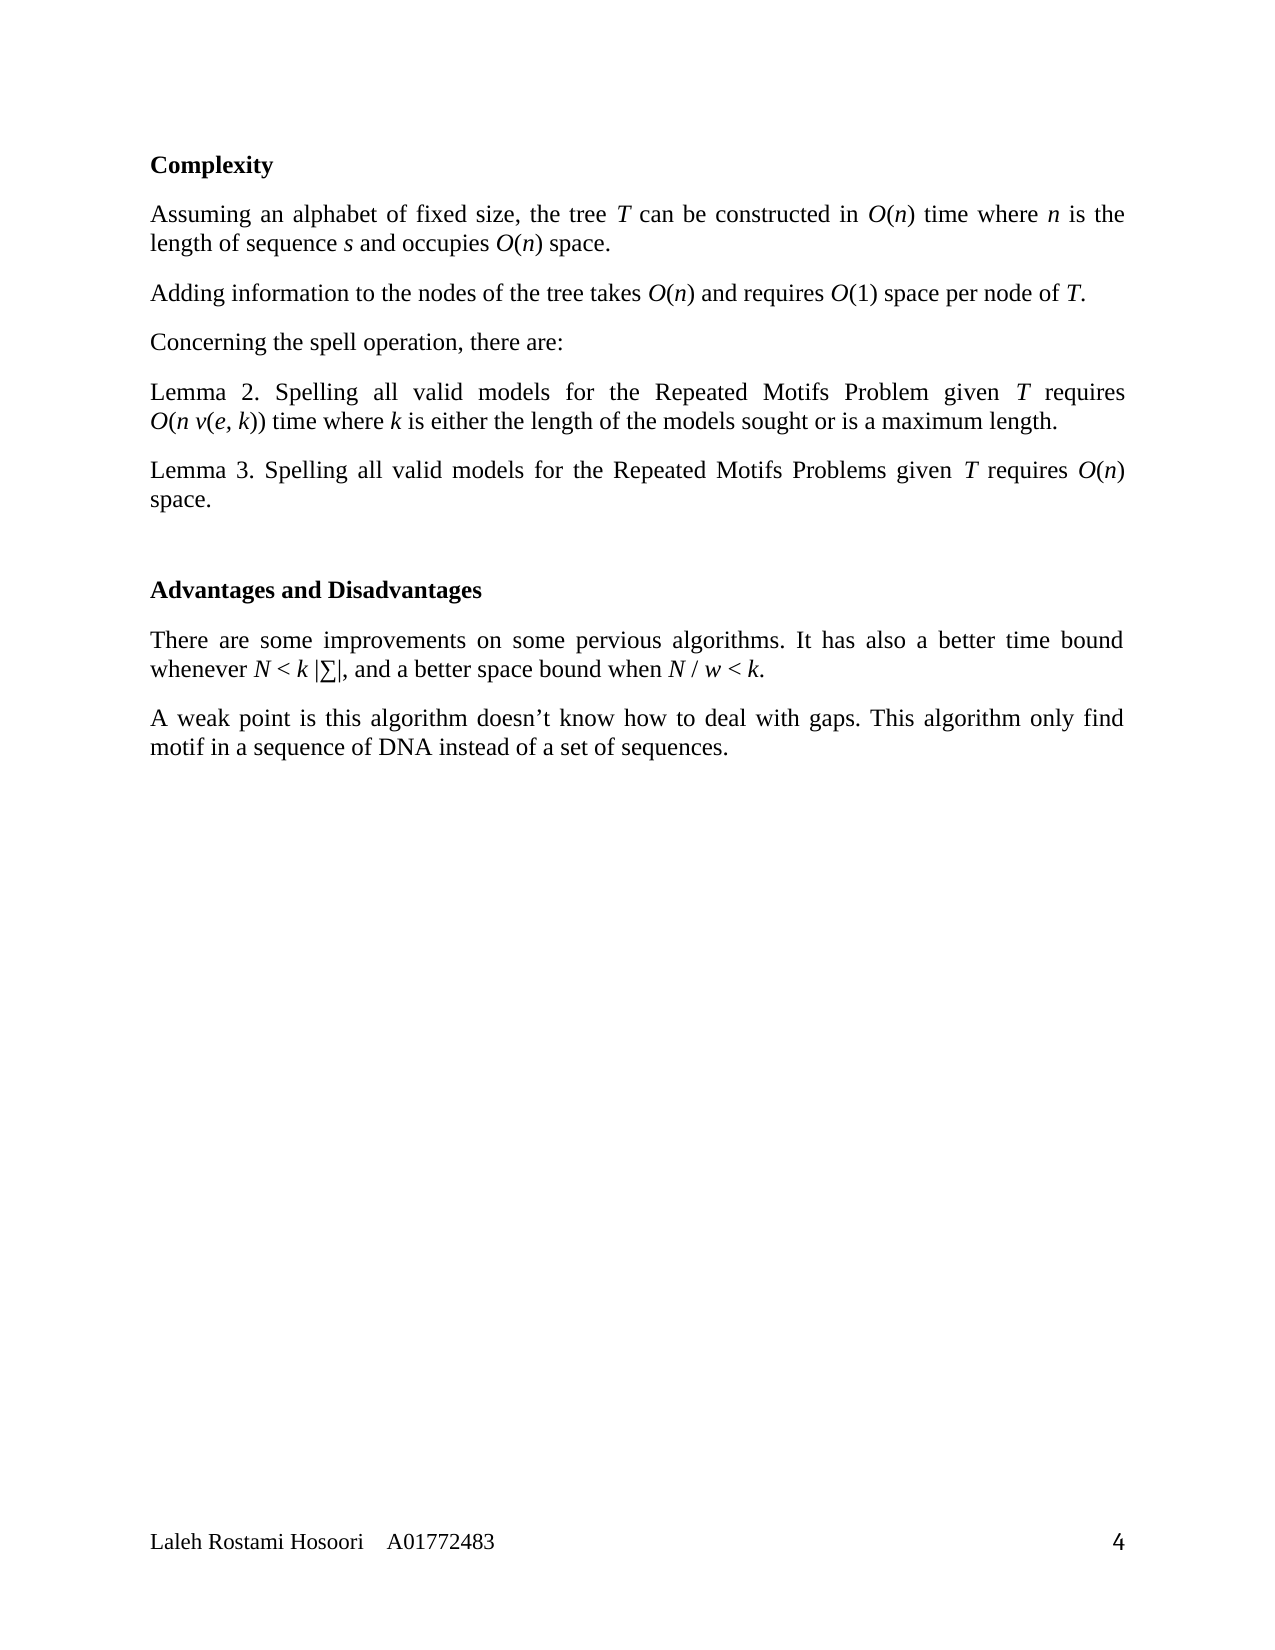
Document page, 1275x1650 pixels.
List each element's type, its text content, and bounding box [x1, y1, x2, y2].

text Advantages and Disadvantages [150, 575, 1125, 604]
text Lemma 3. Spelling all valid models for the Repeated Motifs Problems given T requires O(n) space. [150, 455, 1125, 513]
text Adding information to the nodes of the tree takes O(n) and requires O(1) space per node of T. [150, 278, 1125, 307]
text Assuming an alphabet of fixed size, the tree T can be constructed in O(n) time where n is the length of sequence s and occupies O(n) space. [150, 199, 1125, 257]
text Concerning the spell operation, there are: [150, 327, 1125, 356]
text Complexity [150, 150, 1125, 179]
text A weak point is this algorithm doesn’t know how to deal with gaps. This algorithm only find motif in a sequence of DNA instead of a set of sequences. [150, 703, 1125, 761]
text Lemma 2. Spelling all valid models for the Repeated Motifs Problem given T requires O(n ν(e, k)) time where k is either the length of the models sought or is a maximum length. [150, 377, 1125, 434]
text There are some improvements on some pervious algorithms. It has also a better time bound whenever N < k |∑|, and a better space bound when N / w < k. [150, 625, 1125, 682]
